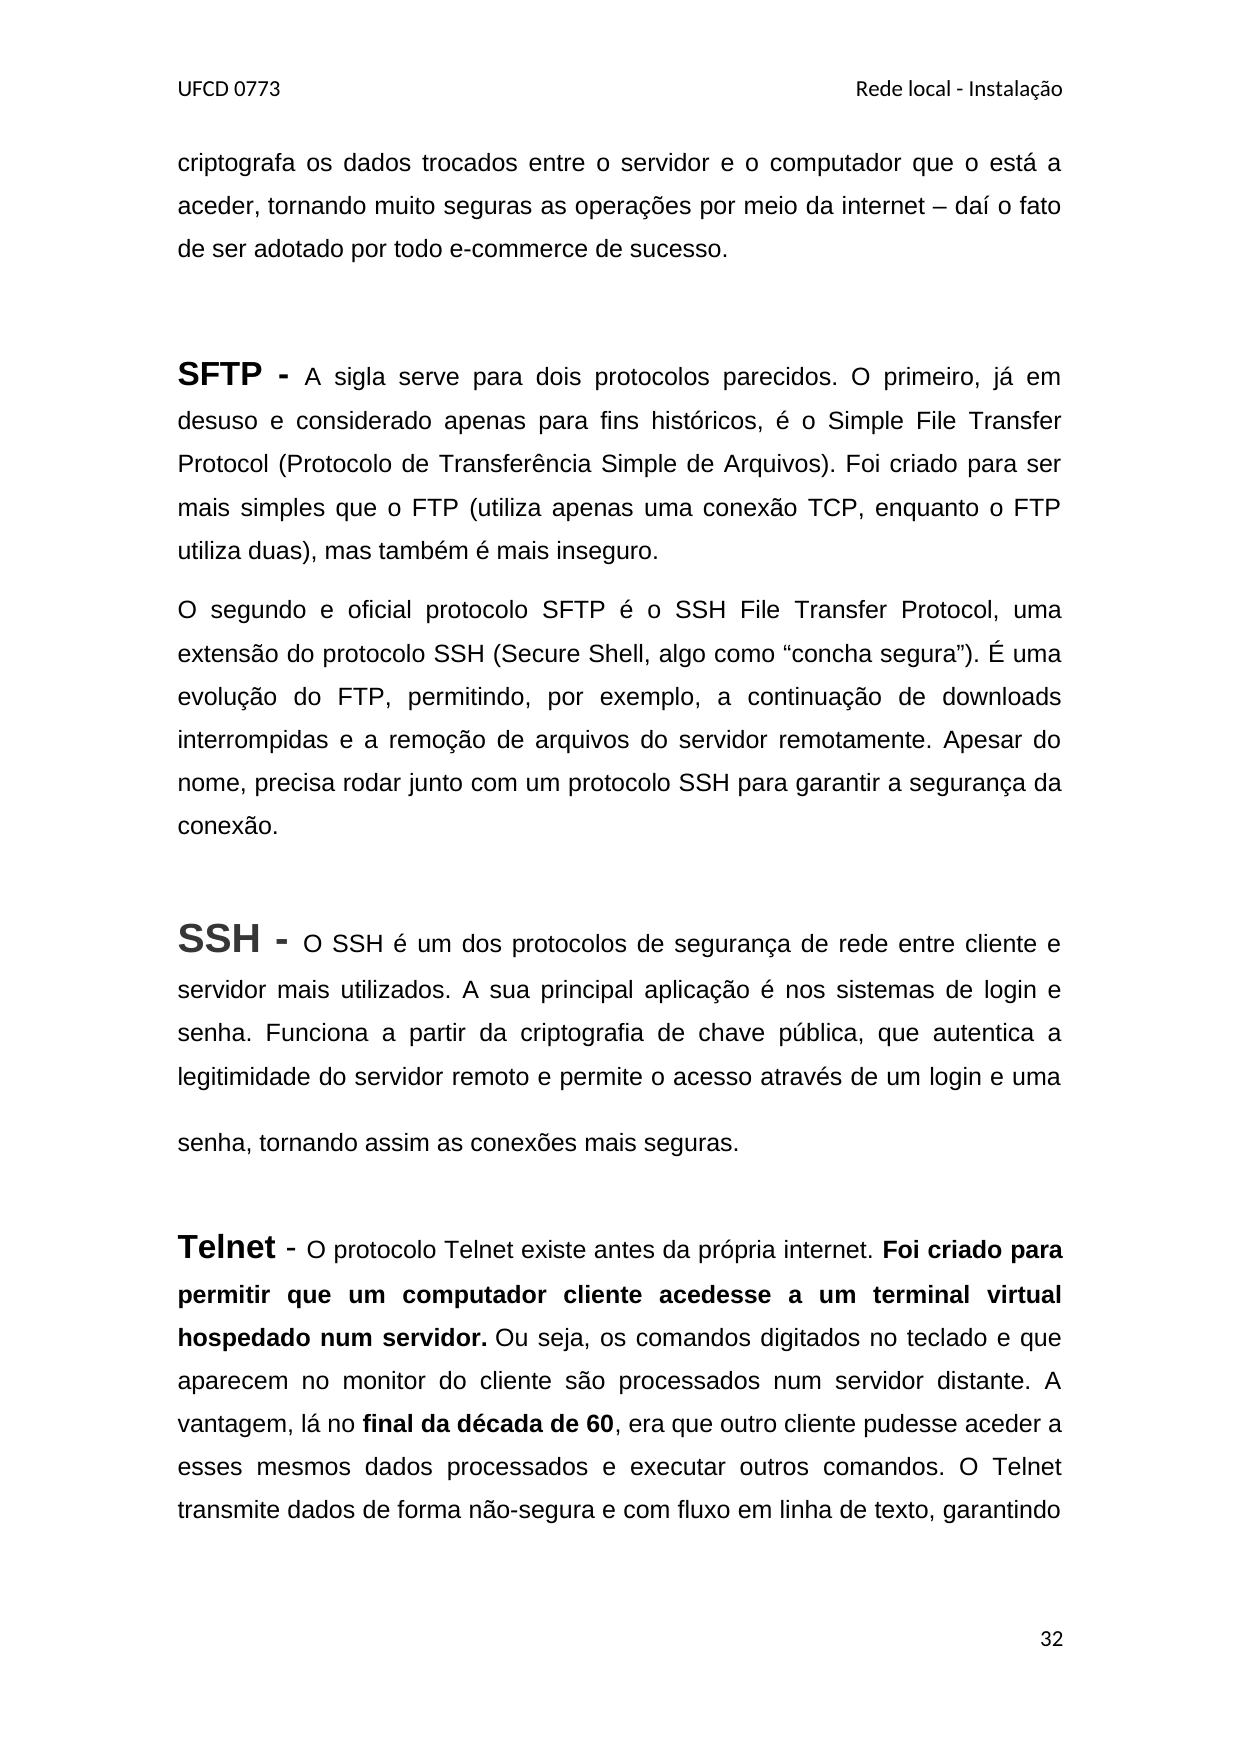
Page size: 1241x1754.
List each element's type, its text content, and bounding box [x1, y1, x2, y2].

text SFTP - A sigla serve para dois protocolos parecidos. O primeiro, já em desuso e considerado apenas para fins históricos, é o Simple File Transfer Protocol (Protocolo de Transferência Simple de Arquivos). Foi criado para ser mais simples que o FTP (utiliza apenas uma conexão TCP, enquanto o FTP utiliza duas), mas também é mais inseguro. [177, 353, 1063, 564]
text O segundo e oficial protocolo SFTP é o SSH File Transfer Protocol, uma extensão do protocolo SSH (Secure Shell, algo como “concha segura”). É uma evolução do FTP, permitindo, por exemplo, a continuação de downloads interrompidas e a remoção de arquivos do servidor remotamente. Apesar do nome, precisa rodar junto com um protocolo SSH para garantir a segurança da conexão. [177, 596, 1063, 840]
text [177, 1227, 1063, 1524]
text SSH - O SSH é um dos protocolos de segurança de rede entre cliente e servidor mais utilizados. A sua principal aplicação é nos sistemas de login e senha. Funciona a partir da criptografia de chave pública, que autentica a legitimidade do servidor remoto e permite o acesso através de um login e uma senha, tornando assim as conexões mais seguras. [177, 914, 1063, 1160]
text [177, 148, 1063, 263]
